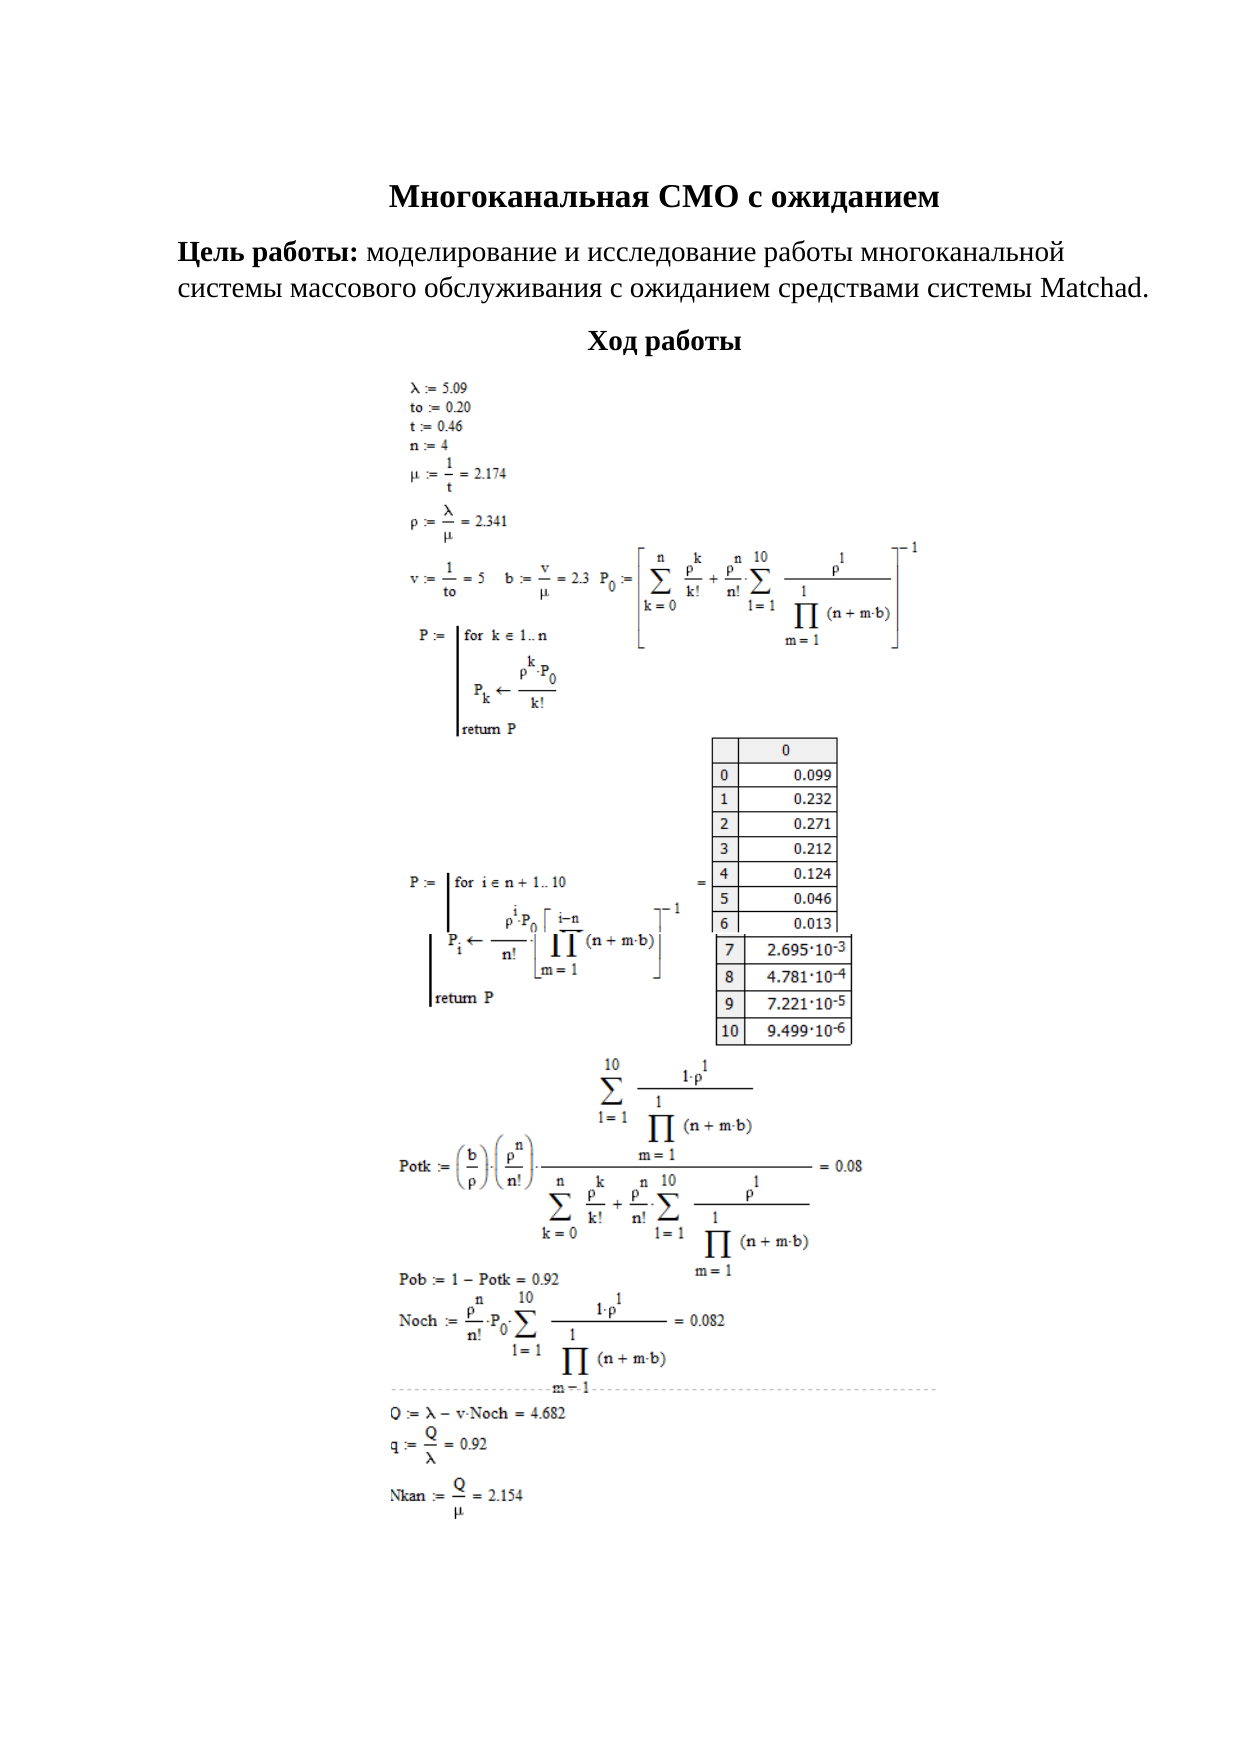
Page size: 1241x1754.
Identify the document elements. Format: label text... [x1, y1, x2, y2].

text Ход работы [177, 323, 1152, 357]
picture [401, 376, 938, 933]
text Многоканальная СМО с ожиданием [177, 176, 1152, 214]
text Цель работы: моделирование и исследование работы многоканальной системы массового обслуживания с ожиданием средствами системы Matchad. [177, 234, 1152, 304]
picture [391, 934, 938, 1522]
